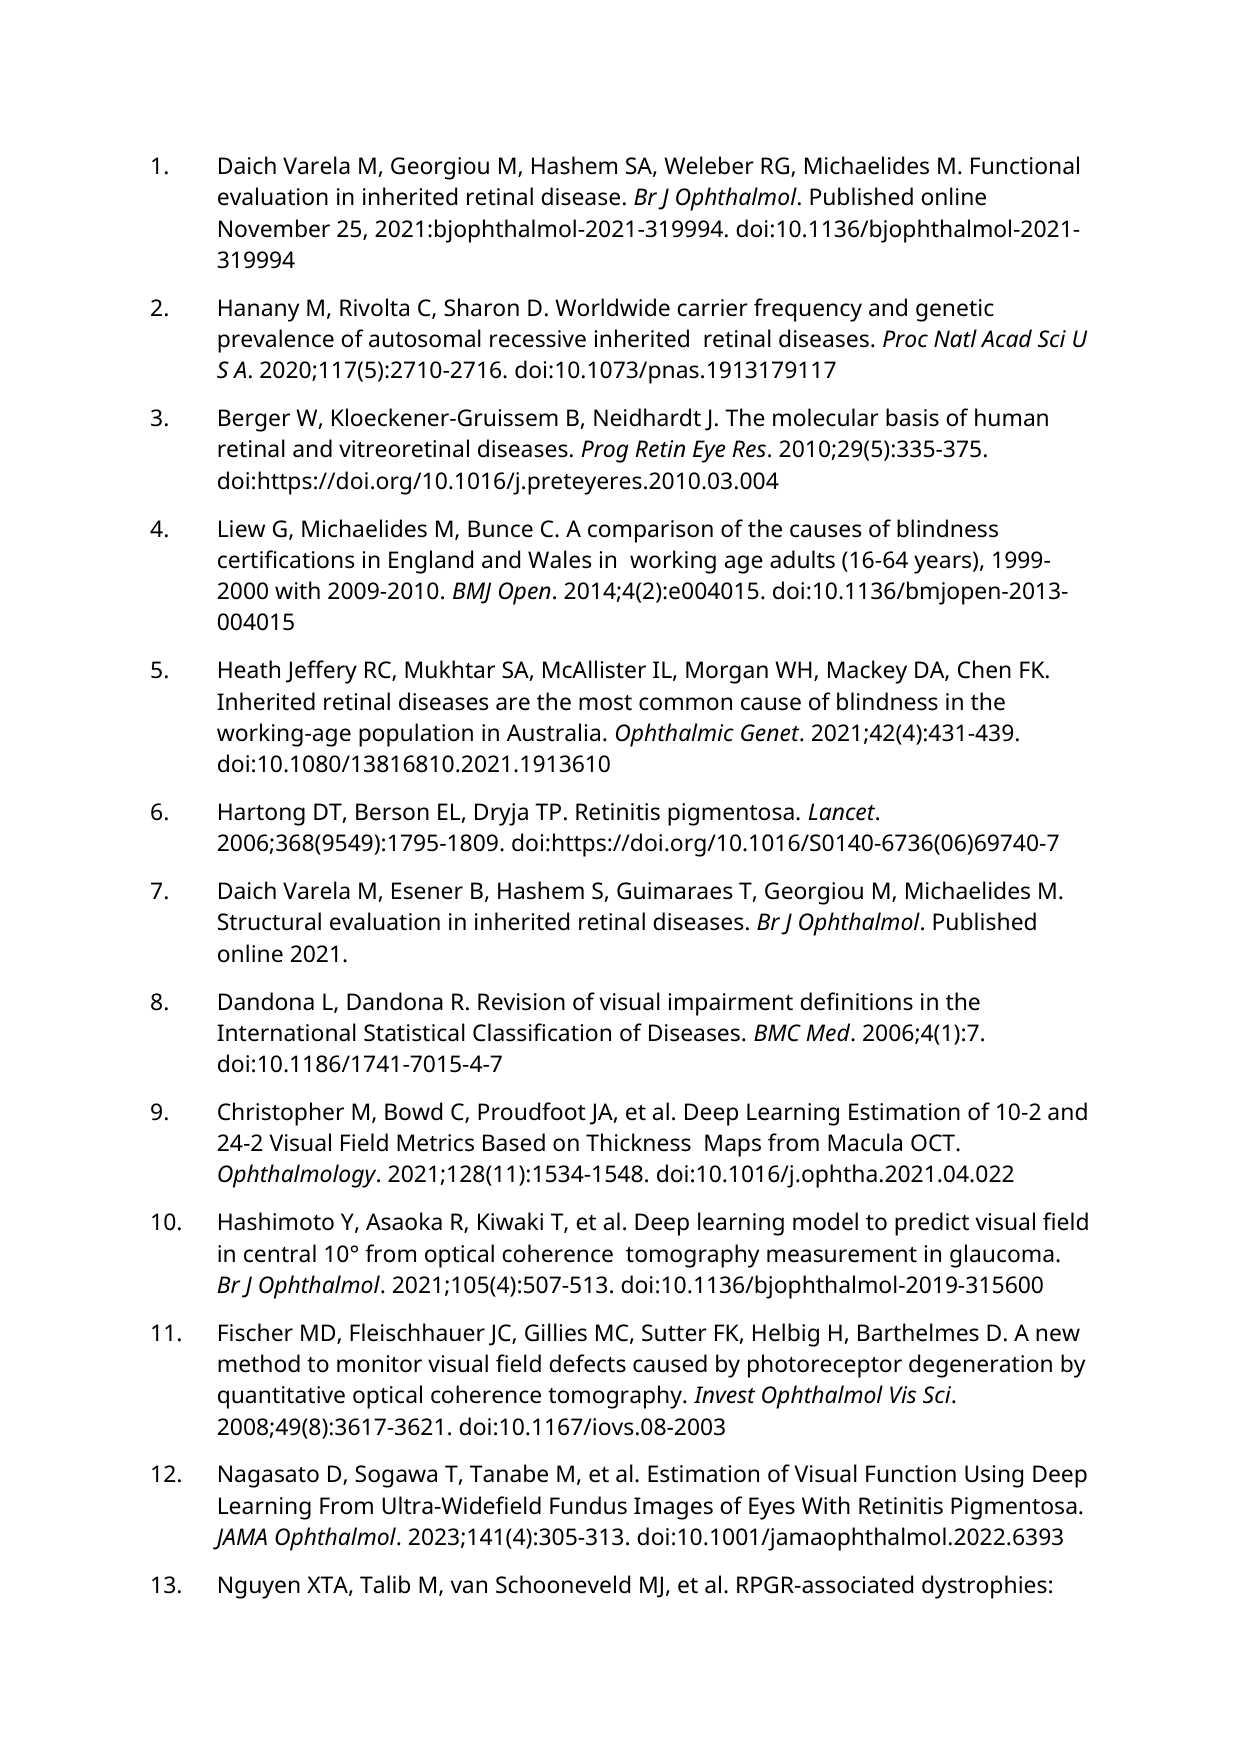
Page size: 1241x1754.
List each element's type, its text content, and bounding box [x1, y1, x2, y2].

text 4. Liew G, Michaelides M, Bunce C. A comparison of the causes of blindness certifications in England and Wales in working age adults (16-64 years), 1999-2000 with 2009-2010. BMJ Open. 2014;4(2):e004015. doi:10.1136/bmjopen-2013-004015 [150, 512, 1090, 637]
text 2. Hanany M, Rivolta C, Sharon D. Worldwide carrier frequency and genetic prevalence of autosomal recessive inherited retinal diseases. Proc Natl Acad Sci U S A. 2020;117(5):2710-2716. doi:10.1073/pnas.1913179117 [150, 292, 1090, 385]
text 11. Fischer MD, Fleischhauer JC, Gillies MC, Sutter FK, Helbig H, Barthelmes D. A new method to monitor visual field defects caused by photoreceptor degeneration by quantitative optical coherence tomography. Invest Ophthalmol Vis Sci. 2008;49(8):3617-3621. doi:10.1167/iovs.08-2003 [150, 1317, 1090, 1442]
text 8. Dandona L, Dandona R. Revision of visual impairment definitions in the International Statistical Classification of Diseases. BMC Med. 2006;4(1):7. doi:10.1186/1741-7015-4-7 [150, 985, 1090, 1079]
text 9. Christopher M, Bowd C, Proudfoot JA, et al. Deep Learning Estimation of 10-2 and 24-2 Visual Field Metrics Based on Thickness Maps from Macula OCT. Ophthalmology. 2021;128(11):1534-1548. doi:10.1016/j.ophtha.2021.04.022 [150, 1096, 1090, 1189]
text 3. Berger W, Kloeckener-Gruissem B, Neidhardt J. The molecular basis of human retinal and vitreoretinal diseases. Prog Retin Eye Res. 2010;29(5):335-375. doi:https://doi.org/10.1016/j.preteyeres.2010.03.004 [150, 402, 1090, 496]
text 10. Hashimoto Y, Asaoka R, Kiwaki T, et al. Deep learning model to predict visual field in central 10° from optical coherence tomography measurement in glaucoma. Br J Ophthalmol. 2021;105(4):507-513. doi:10.1136/bjophthalmol-2019-315600 [150, 1206, 1090, 1300]
text 6. Hartong DT, Berson EL, Dryja TP. Retinitis pigmentosa. Lancet. 2006;368(9549):1795-1809. doi:https://doi.org/10.1016/S0140-6736(06)69740-7 [150, 796, 1090, 858]
text 1. Daich Varela M, Georgiou M, Hashem SA, Weleber RG, Michaelides M. Functional evaluation in inherited retinal disease. Br J Ophthalmol. Published online November 25, 2021:bjophthalmol-2021-319994. doi:10.1136/bjophthalmol-2021-319994 [150, 150, 1090, 275]
text 5. Heath Jeffery RC, Mukhtar SA, McAllister IL, Morgan WH, Mackey DA, Chen FK. Inherited retinal diseases are the most common cause of blindness in the working-age population in Australia. Ophthalmic Genet. 2021;42(4):431-439. doi:10.1080/13816810.2021.1913610 [150, 654, 1090, 779]
text 12. Nagasato D, Sogawa T, Tanabe M, et al. Estimation of Visual Function Using Deep Learning From Ultra-Widefield Fundus Images of Eyes With Retinitis Pigmentosa. JAMA Ophthalmol. 2023;141(4):305-313. doi:10.1001/jamaophthalmol.2022.6393 [150, 1458, 1090, 1552]
text 7. Daich Varela M, Esener B, Hashem S, Guimaraes T, Georgiou M, Michaelides M. Structural evaluation in inherited retinal diseases. Br J Ophthalmol. Published online 2021. [150, 875, 1090, 969]
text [150, 1569, 1090, 1600]
